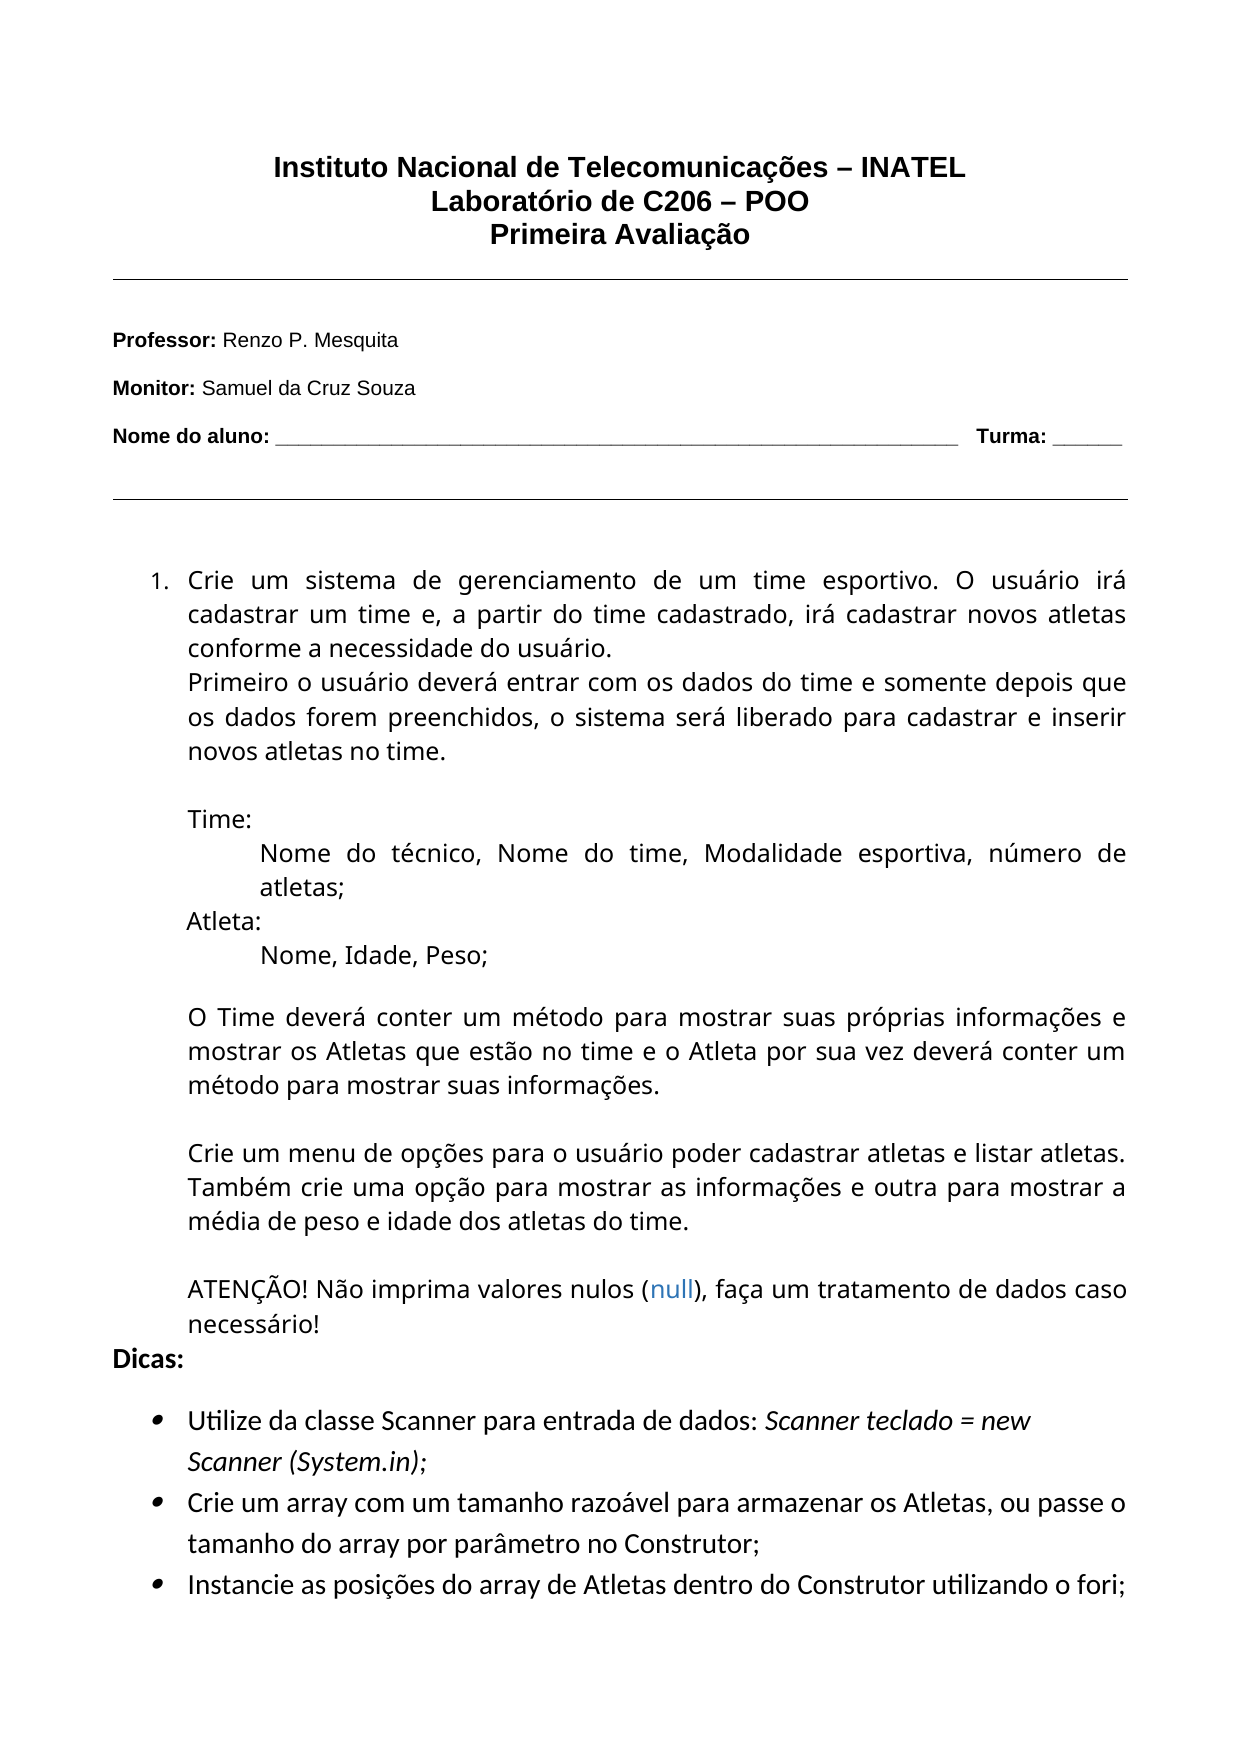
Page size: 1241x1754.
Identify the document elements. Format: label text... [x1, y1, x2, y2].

text Nome do aluno: ___________________________________________________________ Turma: ______ [112, 423, 1128, 447]
list Crie um array com um tamanho razoável para armazenar os Atletas, ou passe o tamanho do array por parâmetro no Construtor; [150, 1484, 1128, 1561]
list Instancie as posições do array de Atletas dentro do Construtor utilizando o fori; [150, 1566, 1128, 1601]
list ATENÇÃO! Não imprima valores nulos (null), faça um tratamento de dados caso necessário! [187, 1272, 1128, 1340]
list Utilize da classe Scanner para entrada de dados: Scanner teclado = new Scanner (System.in); [150, 1402, 1128, 1479]
text Atleta: [112, 903, 1128, 938]
list Time: [187, 801, 1128, 835]
text Nome, Idade, Peso; [112, 938, 1128, 972]
list O Time deverá conter um método para mostrar suas próprias informações e mostrar os Atletas que estão no time e o Atleta por sua vez deverá conter um método para mostrar suas informações. [187, 1000, 1128, 1102]
text Monitor: Samuel da Cruz Souza [112, 376, 1128, 399]
text Primeira Avaliação [112, 217, 1128, 251]
text Professor: Renzo P. Mesquita [112, 328, 1128, 352]
text Dicas: [112, 1340, 1128, 1376]
list Primeiro o usuário deverá entrar com os dados do time e somente depois que os dados forem preenchidos, o sistema será liberado para cadastrar e inserir novos atletas no time. [187, 665, 1128, 767]
list Crie um sistema de gerenciamento de um time esportivo. O usuário irá cadastrar um time e, a partir do time cadastrado, irá cadastrar novos atletas conforme a necessidade do usuário. [150, 563, 1128, 665]
list Nome do técnico, Nome do time, Modalidade esportiva, número de atletas; [259, 835, 1128, 903]
list Crie um menu de opções para o usuário poder cadastrar atletas e listar atletas. Também crie uma opção para mostrar as informações e outra para mostrar a média de peso e idade dos atletas do time. [187, 1136, 1128, 1238]
text Instituto Nacional de Telecomunicações – INATEL [112, 150, 1128, 183]
text Laboratório de C206 – POO [112, 183, 1128, 217]
